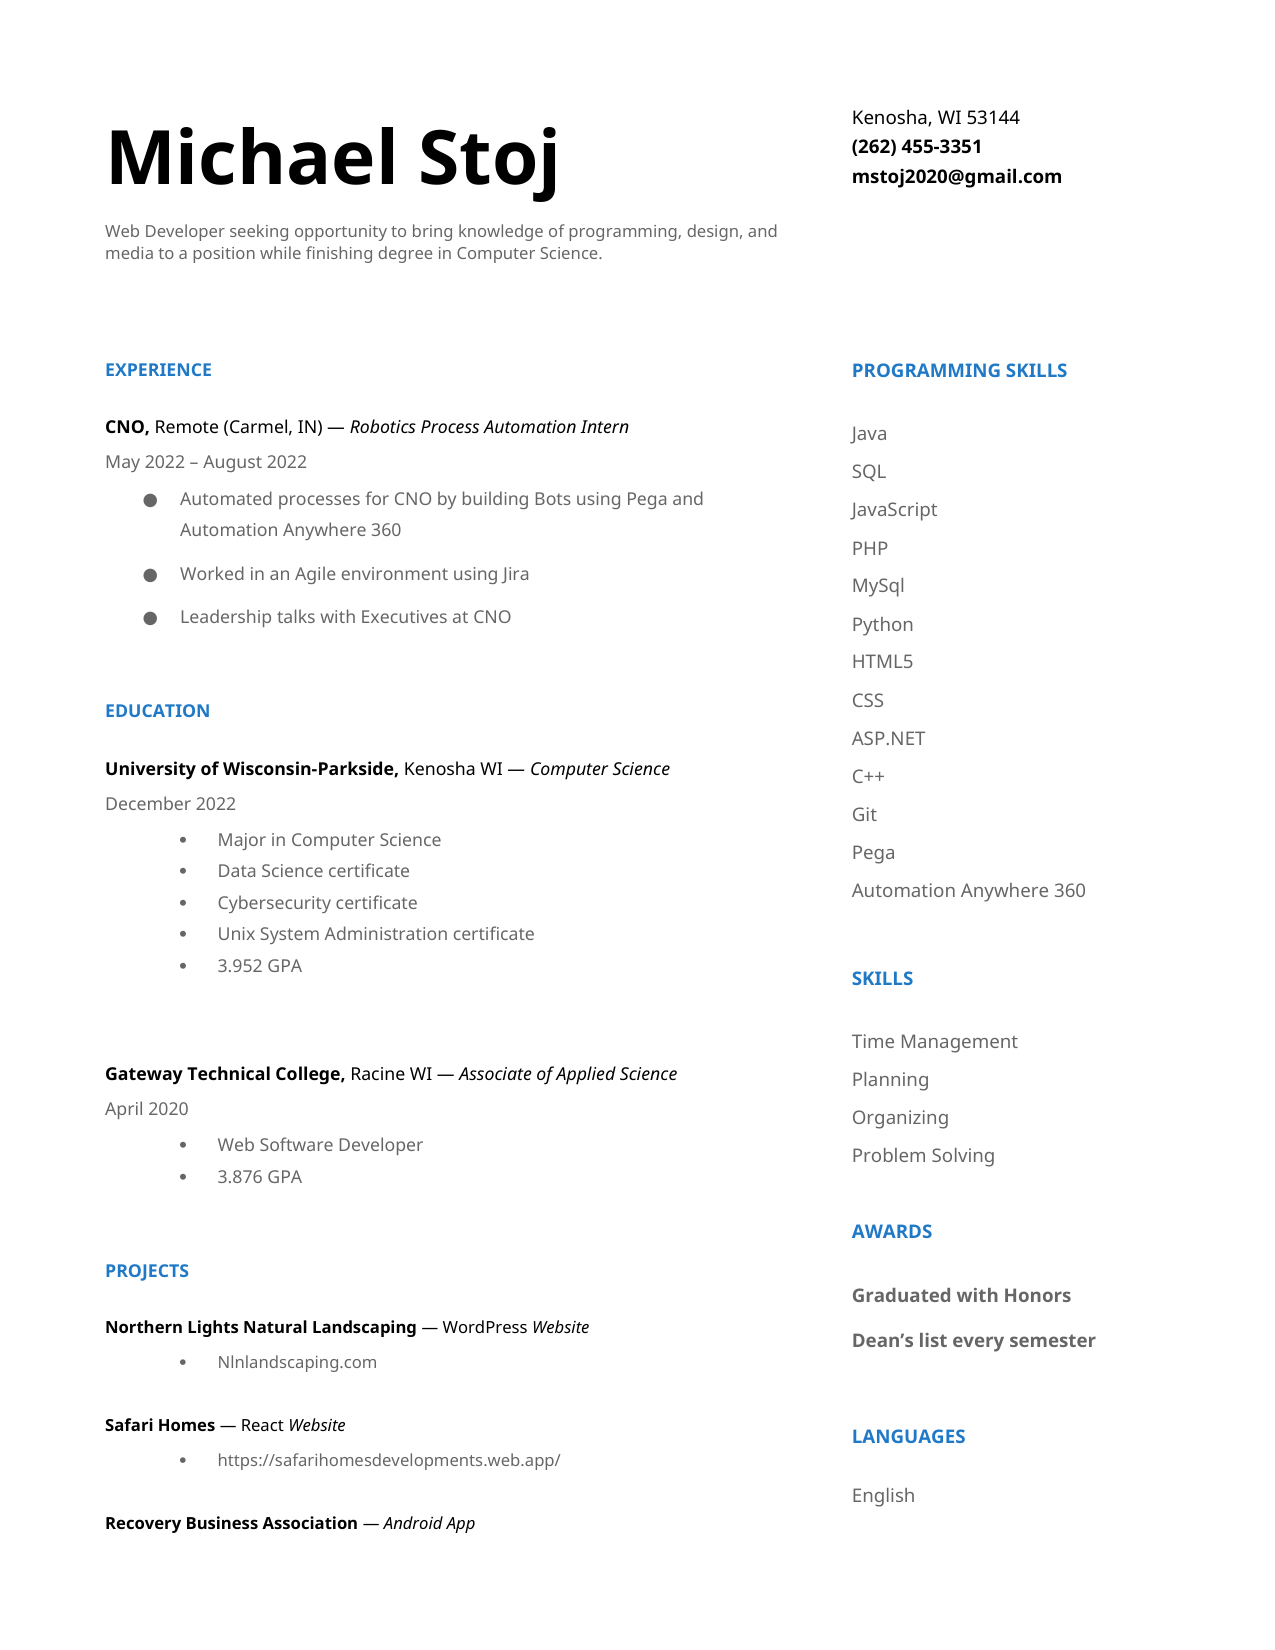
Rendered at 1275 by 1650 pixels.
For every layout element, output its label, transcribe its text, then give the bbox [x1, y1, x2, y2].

table_header Michael Stoj Web Developer seeking opportunity to bring knowledge of programming, design, and media to a position while finishing degree in Computer Science. [90, 90, 837, 280]
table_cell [90, 280, 837, 1549]
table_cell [837, 280, 1181, 1549]
table_header Kenosha, WI 53144 (262) 455-3351 mstoj2020@gmail.com [837, 90, 1181, 280]
